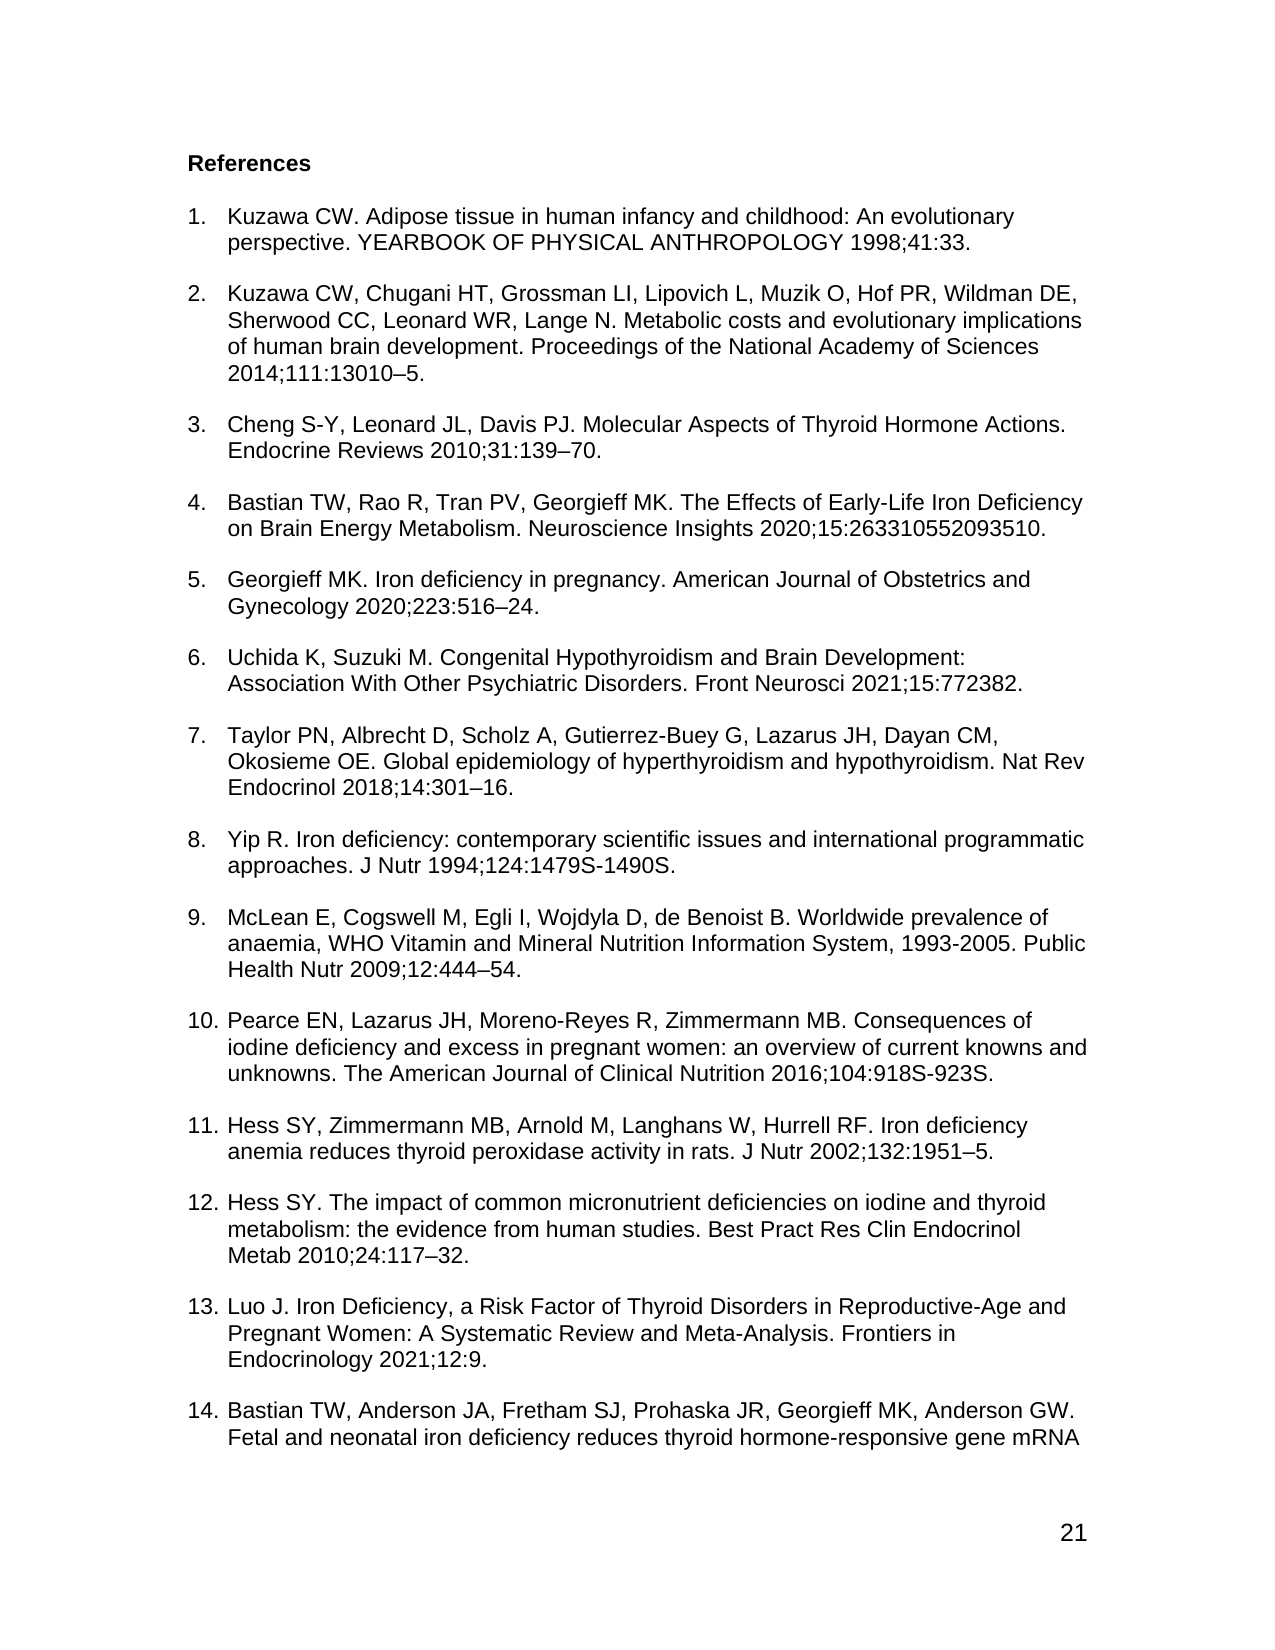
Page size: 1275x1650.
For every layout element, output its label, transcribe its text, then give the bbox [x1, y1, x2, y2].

text 7. Taylor PN, Albrecht D, Scholz A, Gutierrez-Buey G, Lazarus JH, Dayan CM, Okosieme OE. Global epidemiology of hyperthyroidism and hypothyroidism. Nat Rev Endocrinol 2018;14:301–16. [187, 722, 1087, 801]
text 3. Cheng S-Y, Leonard JL, Davis PJ. Molecular Aspects of Thyroid Hormone Actions. Endocrine Reviews 2010;31:139–70. [187, 411, 1087, 463]
text References [187, 150, 1087, 176]
text 6. Uchida K, Suzuki M. Congenital Hypothyroidism and Brain Development: Association With Other Psychiatric Disorders. Front Neurosci 2021;15:772382. [187, 644, 1087, 697]
text 10. Pearce EN, Lazarus JH, Moreno-Reyes R, Zimmermann MB. Consequences of iodine deficiency and excess in pregnant women: an overview of current knowns and unknowns. The American Journal of Clinical Nutrition 2016;104:918S-923S. [187, 1007, 1087, 1087]
text 5. Georgieff MK. Iron deficiency in pregnancy. American Journal of Obstetrics and Gynecology 2020;223:516–24. [187, 566, 1087, 619]
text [187, 1397, 1087, 1450]
text 4. Bastian TW, Rao R, Tran PV, Georgieff MK. The Effects of Early-Life Iron Deficiency on Brain Energy Metabolism. Neuroscience Insights 2020;15:263310552093510. [187, 488, 1087, 541]
text 12. Hess SY. The impact of common micronutrient deficiencies on iodine and thyroid metabolism: the evidence from human studies. Best Pract Res Clin Endocrinol Metab 2010;24:117–32. [187, 1189, 1087, 1268]
text 13. Luo J. Iron Deficiency, a Risk Factor of Thyroid Disorders in Reproductive-Age and Pregnant Women: A Systematic Review and Meta-Analysis. Frontiers in Endocrinology 2021;12:9. [187, 1293, 1087, 1372]
text 9. McLean E, Cogswell M, Egli I, Wojdyla D, de Benoist B. Worldwide prevalence of anaemia, WHO Vitamin and Mineral Nutrition Information System, 1993-2005. Public Health Nutr 2009;12:444–54. [187, 903, 1087, 982]
text 8. Yip R. Iron deficiency: contemporary scientific issues and international programmatic approaches. J Nutr 1994;124:1479S-1490S. [187, 826, 1087, 878]
text 1. Kuzawa CW. Adipose tissue in human infancy and childhood: An evolutionary perspective. YEARBOOK OF PHYSICAL ANTHROPOLOGY 1998;41:33. [187, 203, 1087, 255]
text 11. Hess SY, Zimmermann MB, Arnold M, Langhans W, Hurrell RF. Iron deficiency anemia reduces thyroid peroxidase activity in rats. J Nutr 2002;132:1951–5. [187, 1112, 1087, 1164]
text 2. Kuzawa CW, Chugani HT, Grossman LI, Lipovich L, Muzik O, Hof PR, Wildman DE, Sherwood CC, Leonard WR, Lange N. Metabolic costs and evolutionary implications of human brain development. Proceedings of the National Academy of Sciences 2014;111:13010–5. [187, 280, 1087, 386]
